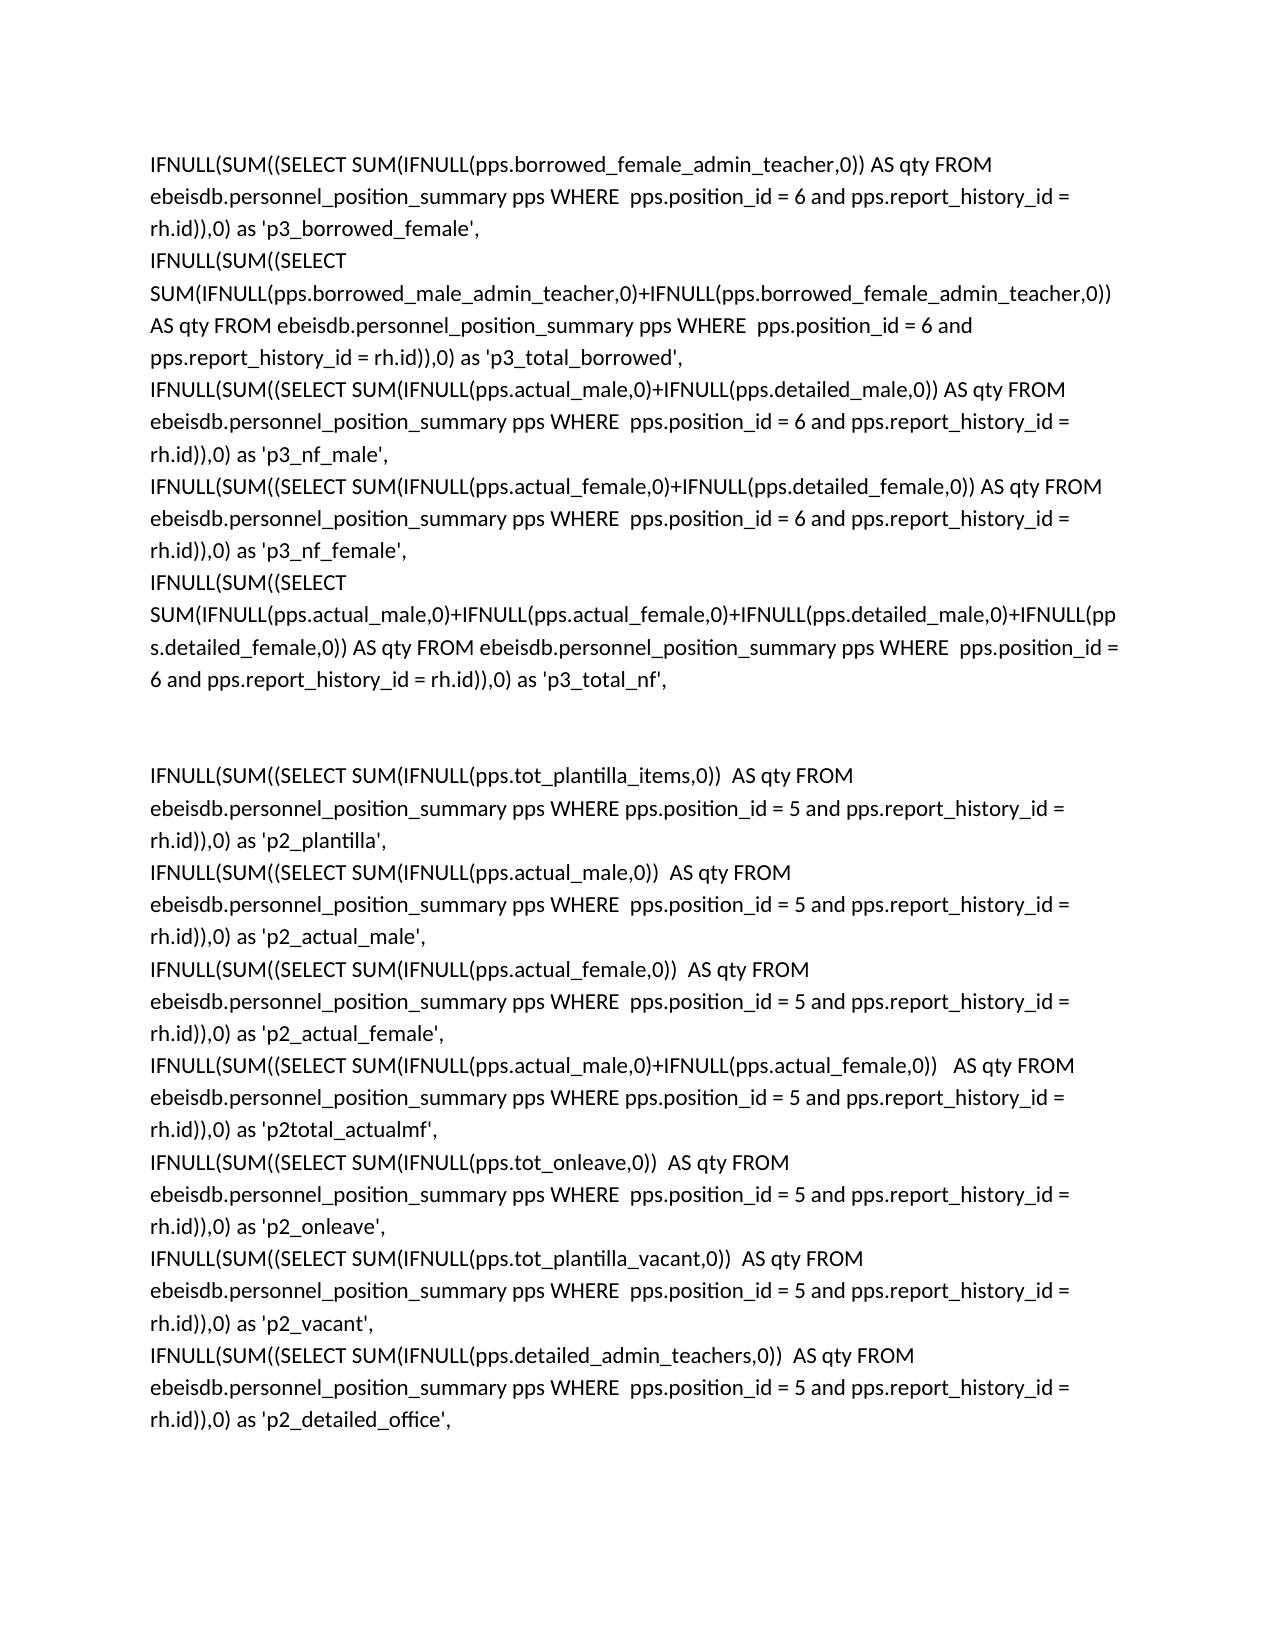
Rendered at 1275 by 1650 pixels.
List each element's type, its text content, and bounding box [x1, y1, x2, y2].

text IFNULL(SUM((SELECT SUM(IFNULL(pps.actual_female,0)) AS qty FROM ebeisdb.personnel_position_summary pps WHERE pps.position_id = 5 and pps.report_history_id = rh.id)),0) as 'p2_actual_female', [150, 955, 1125, 1047]
text IFNULL(SUM((SELECT SUM(IFNULL(pps.tot_plantilla_vacant,0)) AS qty FROM ebeisdb.personnel_position_summary pps WHERE pps.position_id = 5 and pps.report_history_id = rh.id)),0) as 'p2_vacant', [150, 1244, 1125, 1337]
text IFNULL(SUM((SELECT SUM(IFNULL(pps.borrowed_female_admin_teacher,0)) AS qty FROM ebeisdb.personnel_position_summary pps WHERE pps.position_id = 6 and pps.report_history_id = rh.id)),0) as 'p3_borrowed_female', [150, 150, 1125, 242]
text IFNULL(SUM((SELECT SUM(IFNULL(pps.tot_plantilla_items,0)) AS qty FROM ebeisdb.personnel_position_summary pps WHERE pps.position_id = 5 and pps.report_history_id = rh.id)),0) as 'p2_plantilla', [150, 762, 1125, 854]
text IFNULL(SUM((SELECT SUM(IFNULL(pps.actual_male,0)+IFNULL(pps.actual_female,0)+IFNULL(pps.detailed_male,0)+IFNULL(pps.detailed_female,0)) AS qty FROM ebeisdb.personnel_position_summary pps WHERE pps.position_id = 6 and pps.report_history_id = rh.id)),0) as 'p3_total_nf', [150, 568, 1125, 693]
text IFNULL(SUM((SELECT SUM(IFNULL(pps.actual_male,0)+IFNULL(pps.detailed_male,0)) AS qty FROM ebeisdb.personnel_position_summary pps WHERE pps.position_id = 6 and pps.report_history_id = rh.id)),0) as 'p3_nf_male', [150, 375, 1125, 468]
text IFNULL(SUM((SELECT SUM(IFNULL(pps.tot_onleave,0)) AS qty FROM ebeisdb.personnel_position_summary pps WHERE pps.position_id = 5 and pps.report_history_id = rh.id)),0) as 'p2_onleave', [150, 1148, 1125, 1240]
text IFNULL(SUM((SELECT SUM(IFNULL(pps.actual_female,0)+IFNULL(pps.detailed_female,0)) AS qty FROM ebeisdb.personnel_position_summary pps WHERE pps.position_id = 6 and pps.report_history_id = rh.id)),0) as 'p3_nf_female', [150, 472, 1125, 564]
text IFNULL(SUM((SELECT SUM(IFNULL(pps.detailed_admin_teachers,0)) AS qty FROM ebeisdb.personnel_position_summary pps WHERE pps.position_id = 5 and pps.report_history_id = rh.id)),0) as 'p2_detailed_office', [150, 1341, 1125, 1433]
text IFNULL(SUM((SELECT SUM(IFNULL(pps.borrowed_male_admin_teacher,0)+IFNULL(pps.borrowed_female_admin_teacher,0)) AS qty FROM ebeisdb.personnel_position_summary pps WHERE pps.position_id = 6 and pps.report_history_id = rh.id)),0) as 'p3_total_borrowed', [150, 247, 1125, 371]
text IFNULL(SUM((SELECT SUM(IFNULL(pps.actual_male,0)+IFNULL(pps.actual_female,0)) AS qty FROM ebeisdb.personnel_position_summary pps WHERE pps.position_id = 5 and pps.report_history_id = rh.id)),0) as 'p2total_actualmf', [150, 1051, 1125, 1144]
text IFNULL(SUM((SELECT SUM(IFNULL(pps.actual_male,0)) AS qty FROM ebeisdb.personnel_position_summary pps WHERE pps.position_id = 5 and pps.report_history_id = rh.id)),0) as 'p2_actual_male', [150, 858, 1125, 951]
